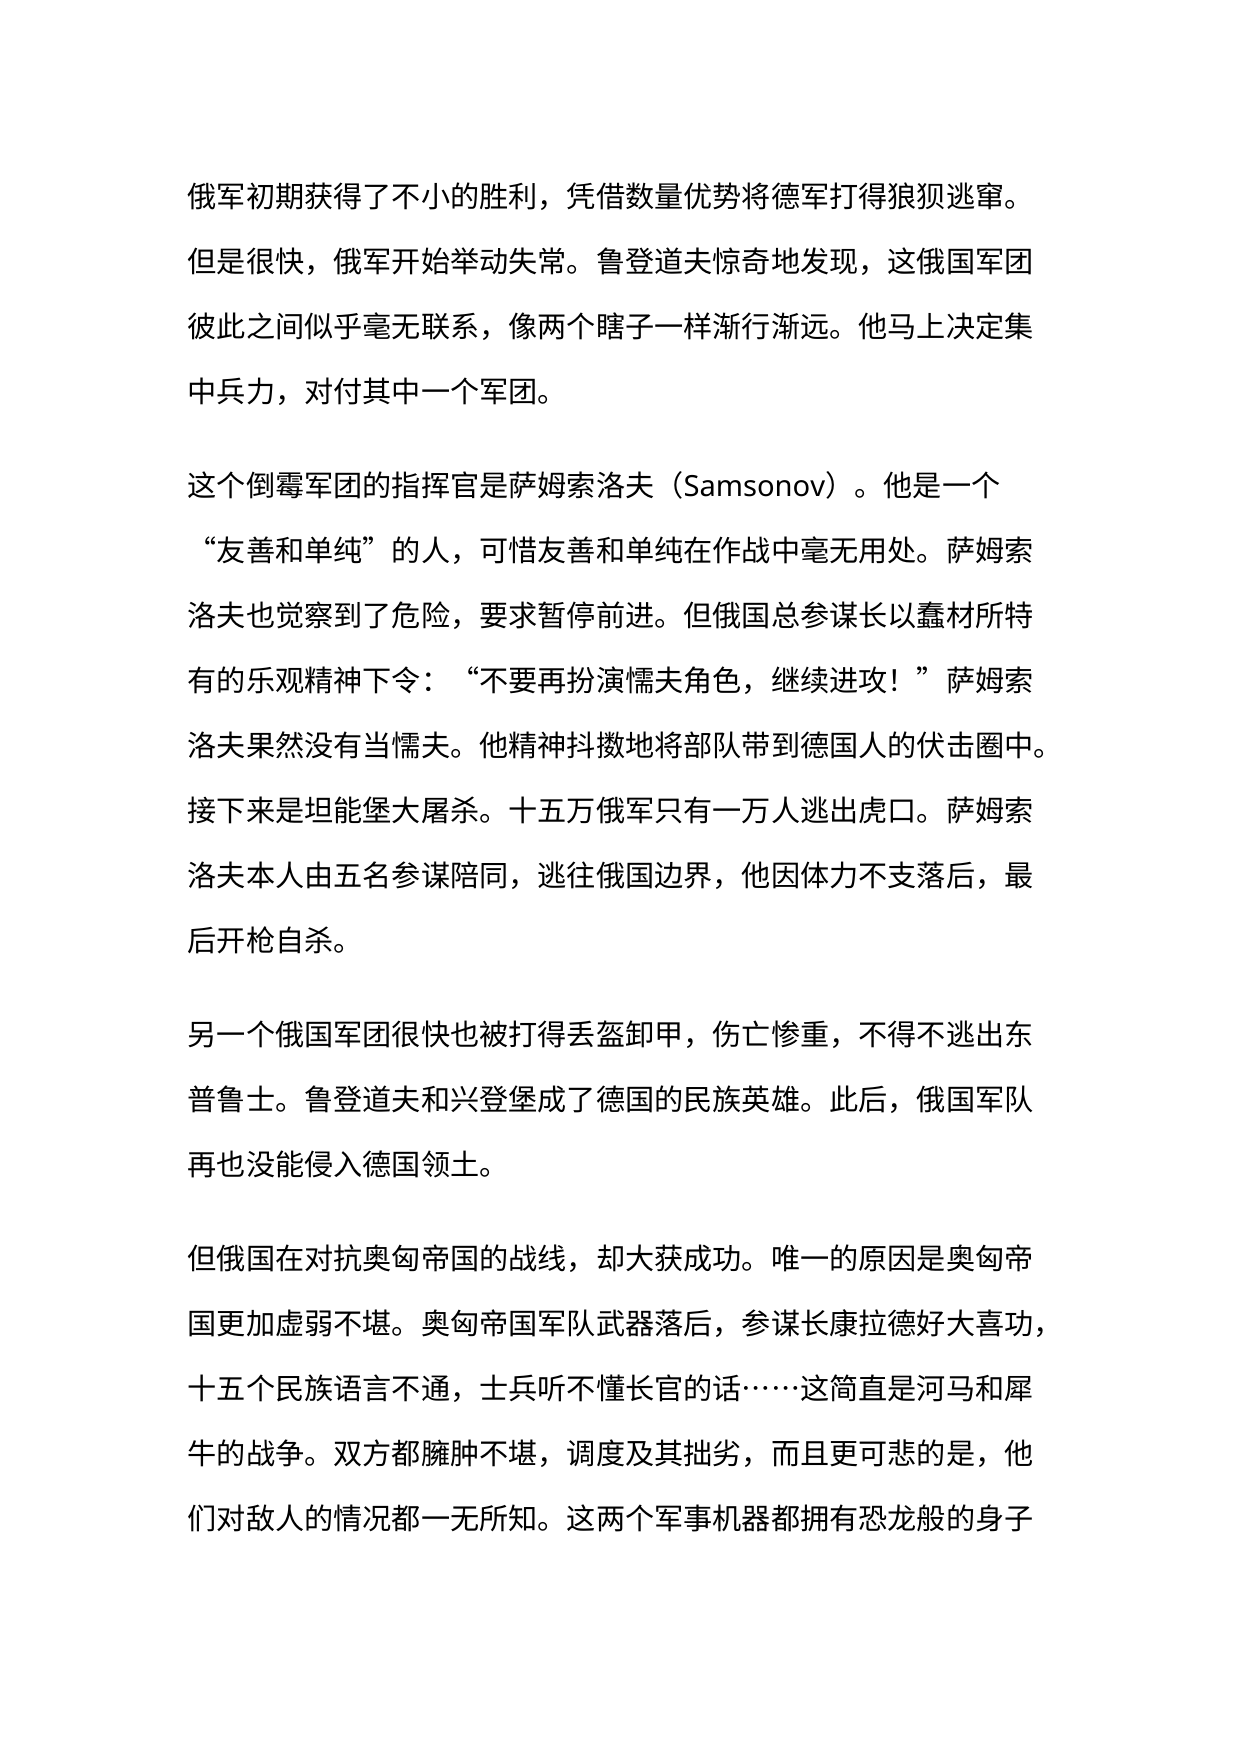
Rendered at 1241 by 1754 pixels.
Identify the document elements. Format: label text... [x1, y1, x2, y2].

text 这个倒霉军团的指挥官是萨姆索洛夫（Samsonov）。他是一个“友善和单纯”的人，可惜友善和单纯在作战中毫无用处。萨姆索洛夫也觉察到了危险，要求暂停前进。但俄国总参谋长以蠢材所特有的乐观精神下令：“不要再扮演懦夫角色，继续进攻！”萨姆索洛夫果然没有当懦夫。他精神抖擞地将部队带到德国人的伏击圈中。接下来是坦能堡大屠杀。十五万俄军只有一万人逃出虎口。萨姆索洛夫本人由五名参谋陪同，逃往俄国边界，他因体力不支落后，最后开枪自杀。 [187, 451, 1053, 971]
text 另一个俄国军团很快也被打得丢盔卸甲，伤亡惨重，不得不逃出东普鲁士。鲁登道夫和兴登堡成了德国的民族英雄。此后，俄国军队再也没能侵入德国领土。 [187, 1000, 1053, 1195]
text 俄军初期获得了不小的胜利，凭借数量优势将德军打得狼狈逃窜。但是很快，俄军开始举动失常。鲁登道夫惊奇地发现，这俄国军团彼此之间似乎毫无联系，像两个瞎子一样渐行渐远。他马上决定集中兵力，对付其中一个军团。 [187, 162, 1053, 422]
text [187, 1224, 1053, 1549]
